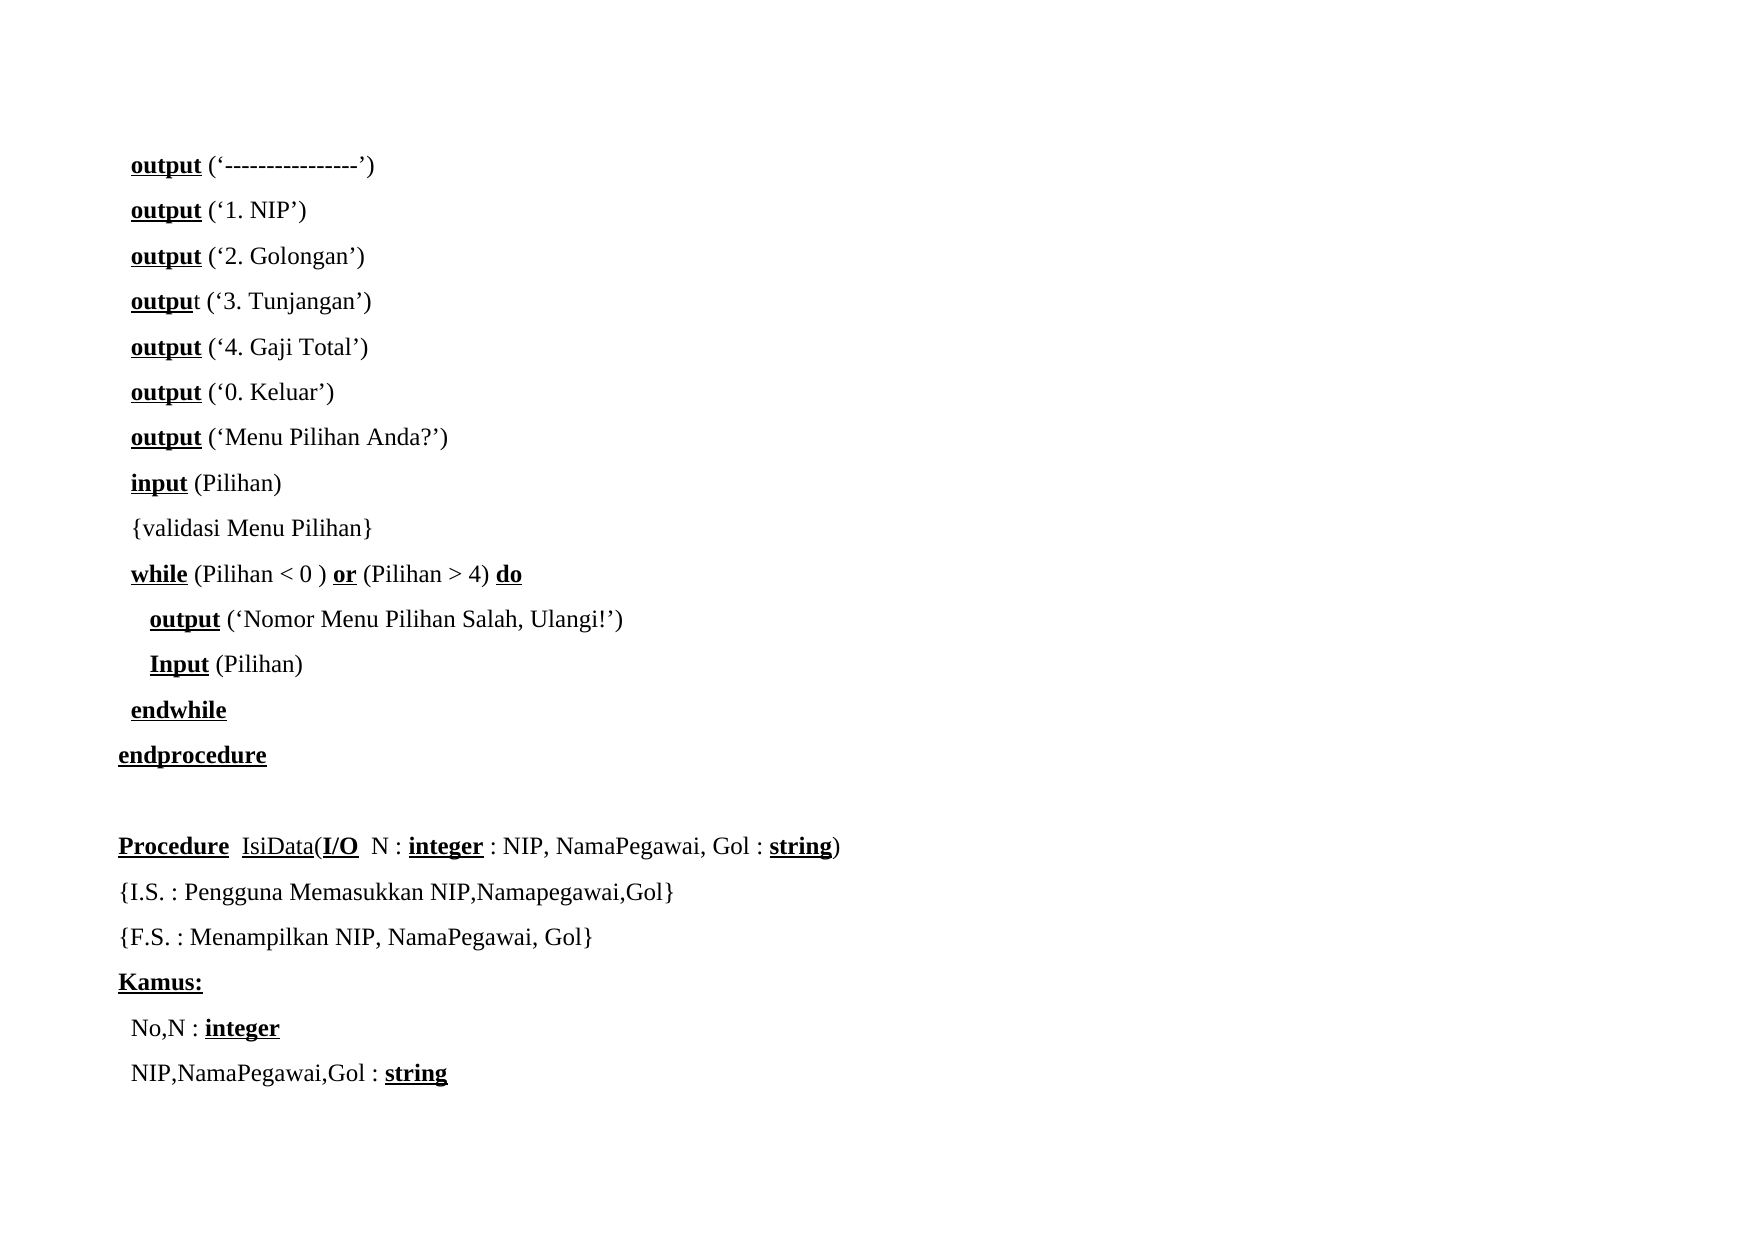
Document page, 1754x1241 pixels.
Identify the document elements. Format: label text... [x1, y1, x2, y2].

text output (‘2. Golongan’) [118, 241, 1604, 269]
text output (‘3. Tunjangan’) [118, 286, 1604, 315]
text output (‘1. NIP’) [118, 195, 1604, 224]
text Input (Pilihan) [118, 649, 1604, 678]
text {F.S. : Menampilkan NIP, NamaPegawai, Gol} [118, 922, 1604, 951]
text endprocedure [118, 740, 1604, 769]
text output (‘0. Keluar’) [118, 377, 1604, 406]
text output (‘4. Gaji Total’) [118, 332, 1604, 360]
text output (‘Menu Pilihan Anda?’) [118, 422, 1604, 451]
text {I.S. : Pengguna Memasukkan NIP,Namapegawai,Gol} [118, 877, 1604, 905]
text output (‘Nomor Menu Pilihan Salah, Ulangi!’) [118, 604, 1604, 633]
text endwhile [118, 695, 1604, 724]
text while (Pilihan < 0 ) or (Pilihan > 4) do [118, 559, 1604, 587]
text Kamus: [118, 967, 1604, 996]
text input (Pilihan) [118, 468, 1604, 497]
text {validasi Menu Pilihan} [118, 513, 1604, 542]
text No,N : integer [118, 1013, 1604, 1042]
text output (‘----------------’) [118, 150, 1604, 179]
text NIP,NamaPegawai,Gol : string [118, 1058, 1604, 1087]
text Procedure IsiData(I/O N : integer : NIP, NamaPegawai, Gol : string) [118, 831, 1604, 860]
